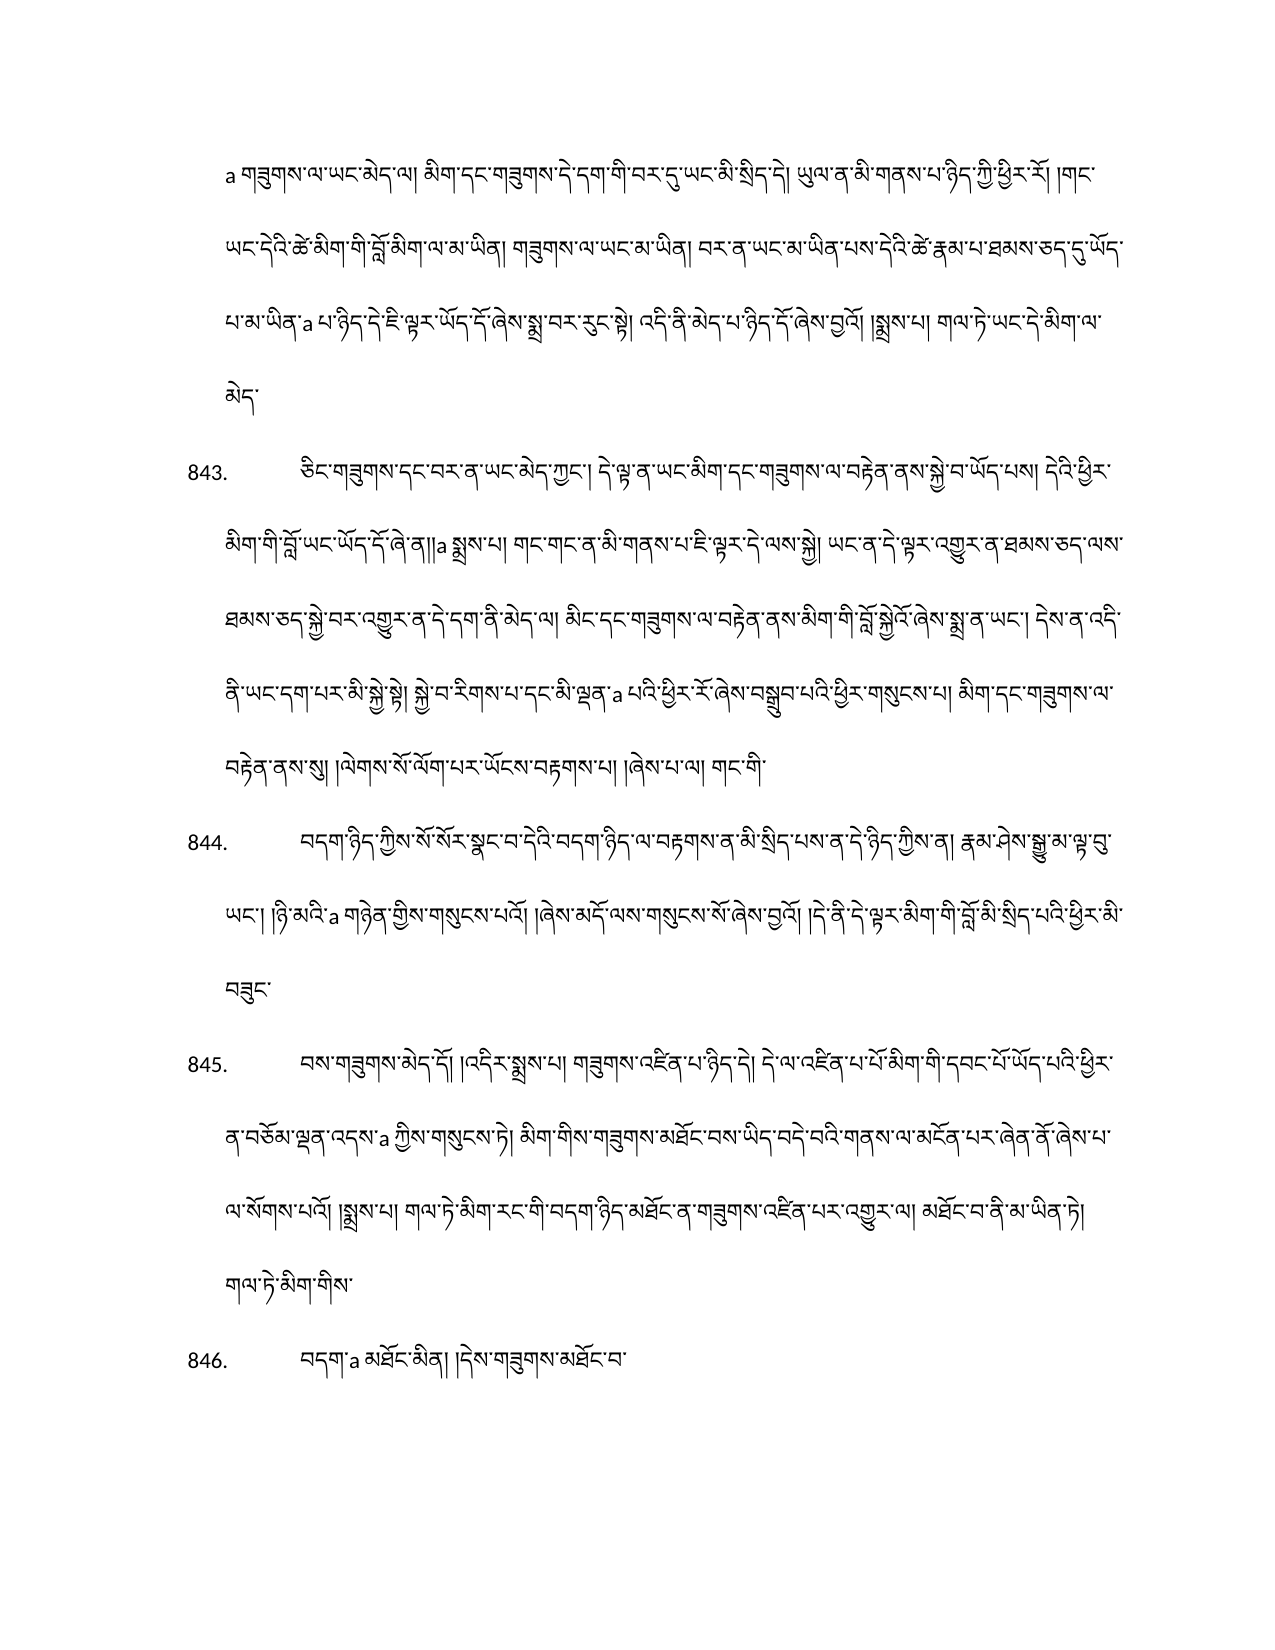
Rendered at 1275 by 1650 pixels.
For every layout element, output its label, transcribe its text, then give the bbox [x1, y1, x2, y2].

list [187, 150, 1125, 437]
list ཅིང་གཟུགས་དང་བར་ན་ཡང་མེད་ཀྱང་། དེ་ལྟ་ན་ཡང་མིག་དང་གཟུགས་ལ་བརྟེན་ནས་སྐྱེ་བ་ཡོད་པས། དེའི་ཕྱིར་མིག་གི་བློ་ཡང་ཡོད་དོ་ཞེ་ན།།aསྨྲས་པ། གང་གང་ན་མི་གནས་པ་ཇི་ལྟར་དེ་ལས་སྐྱེ། ཡང་ན་དེ་ལྟར་འགྱུར་ན་ཐམས་ཅད་ལས་ཐམས་ཅད་སྐྱེ་བར་འགྱུར་ན་དེ་དག་ནི་མེད་ལ། མིང་དང་གཟུགས་ལ་བརྟེན་ནས་མིག་གི་བློ་སྐྱེའོ་ཞེས་སྨྲ་ན་ཡང་། དེས་ན་འདི་ནི་ཡང་དག་པར་མི་སྐྱེ་སྟེ། སྐྱེ་བ་རིགས་པ་དང་མི་ལྡན་aཔའི་ཕྱིར་རོ་ཞེས་བསྒྲུབ་པའི་ཕྱིར་གསུངས་པ། མིག་དང་གཟུགས་ལ་བརྟེན་ནས་སུ། །ལེགས་སོ་ལོག་པར་ཡོངས་བརྟགས་པ། །ཞེས་པ་ལ། གང་གི་ [187, 446, 1125, 807]
list བདག་ཉིད་ཀྱིས་སོ་སོར་སྣང་བ་དེའི་བདག་ཉིད་ལ་བརྟགས་ན་མི་སྲིད་པས་ན་དེ་ཉིད་ཀྱིས་ན། རྣམ་ཤེས་སྒྱུ་མ་ལྟ་བུ་ཡང་། །ཉི་མའི་aགཉེན་གྱིས་གསུངས་པའོ། །ཞེས་མདོ་ལས་གསུངས་སོ་ཞེས་བྱའོ། །དེ་ནི་དེ་ལྟར་མིག་གི་བློ་མི་སྲིད་པའི་ཕྱིར་མི་བཟུང་ [187, 817, 1125, 1029]
list བས་གཟུགས་མེད་དོ། །འདིར་སྨྲས་པ། གཟུགས་འཛིན་པ་ཉིད་དེ། དེ་ལ་འཛིན་པ་པོ་མིག་གི་དབང་པོ་ཡོད་པའི་ཕྱིར་ན་བཅོམ་ལྡན་འདས་aཀྱིས་གསུངས་ཏེ། མིག་གིས་གཟུགས་མཐོང་བས་ཡིད་བདེ་བའི་གནས་ལ་མངོན་པར་ཞེན་ནོ་ཞེས་པ་ལ་སོགས་པའོ། །སྨྲས་པ། གལ་ཏེ་མིག་རང་གི་བདག་ཉིད་མཐོང་ན་གཟུགས་འཛིན་པར་འགྱུར་ལ། མཐོང་བ་ནི་མ་ཡིན་ཏེ། གལ་ཏེ་མིག་གིས་ [187, 1039, 1125, 1325]
list བདག་aམཐོང་མིན། །དེས་གཟུགས་མཐོང་བ་ [187, 1335, 1125, 1399]
